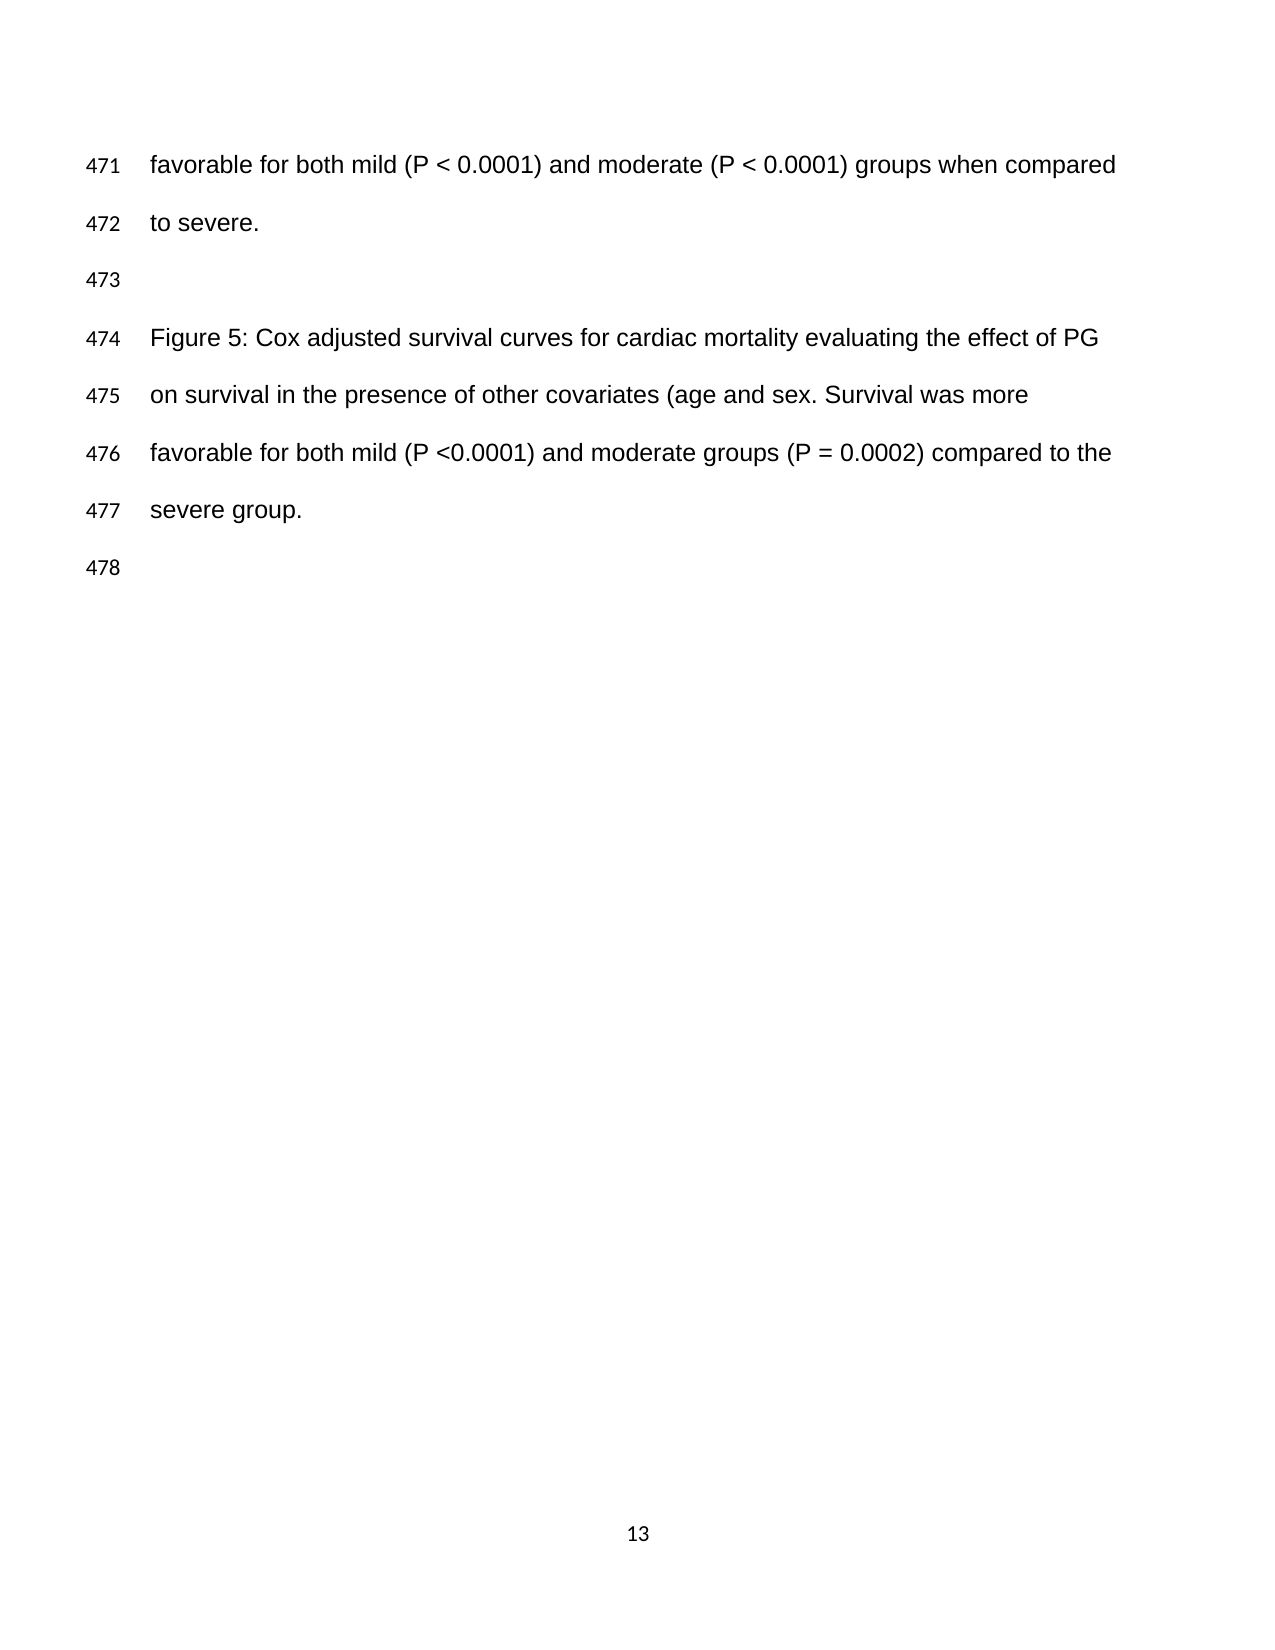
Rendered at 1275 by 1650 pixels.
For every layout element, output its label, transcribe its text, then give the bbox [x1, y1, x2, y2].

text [150, 150, 1125, 236]
text Figure 5: Cox adjusted survival curves for cardiac mortality evaluating the effect of PG on survival in the presence of other covariates (age and sex. Survival was more favorable for both mild (P <0.0001) and moderate groups (P = 0.0002) compared to the severe group. [150, 322, 1125, 524]
